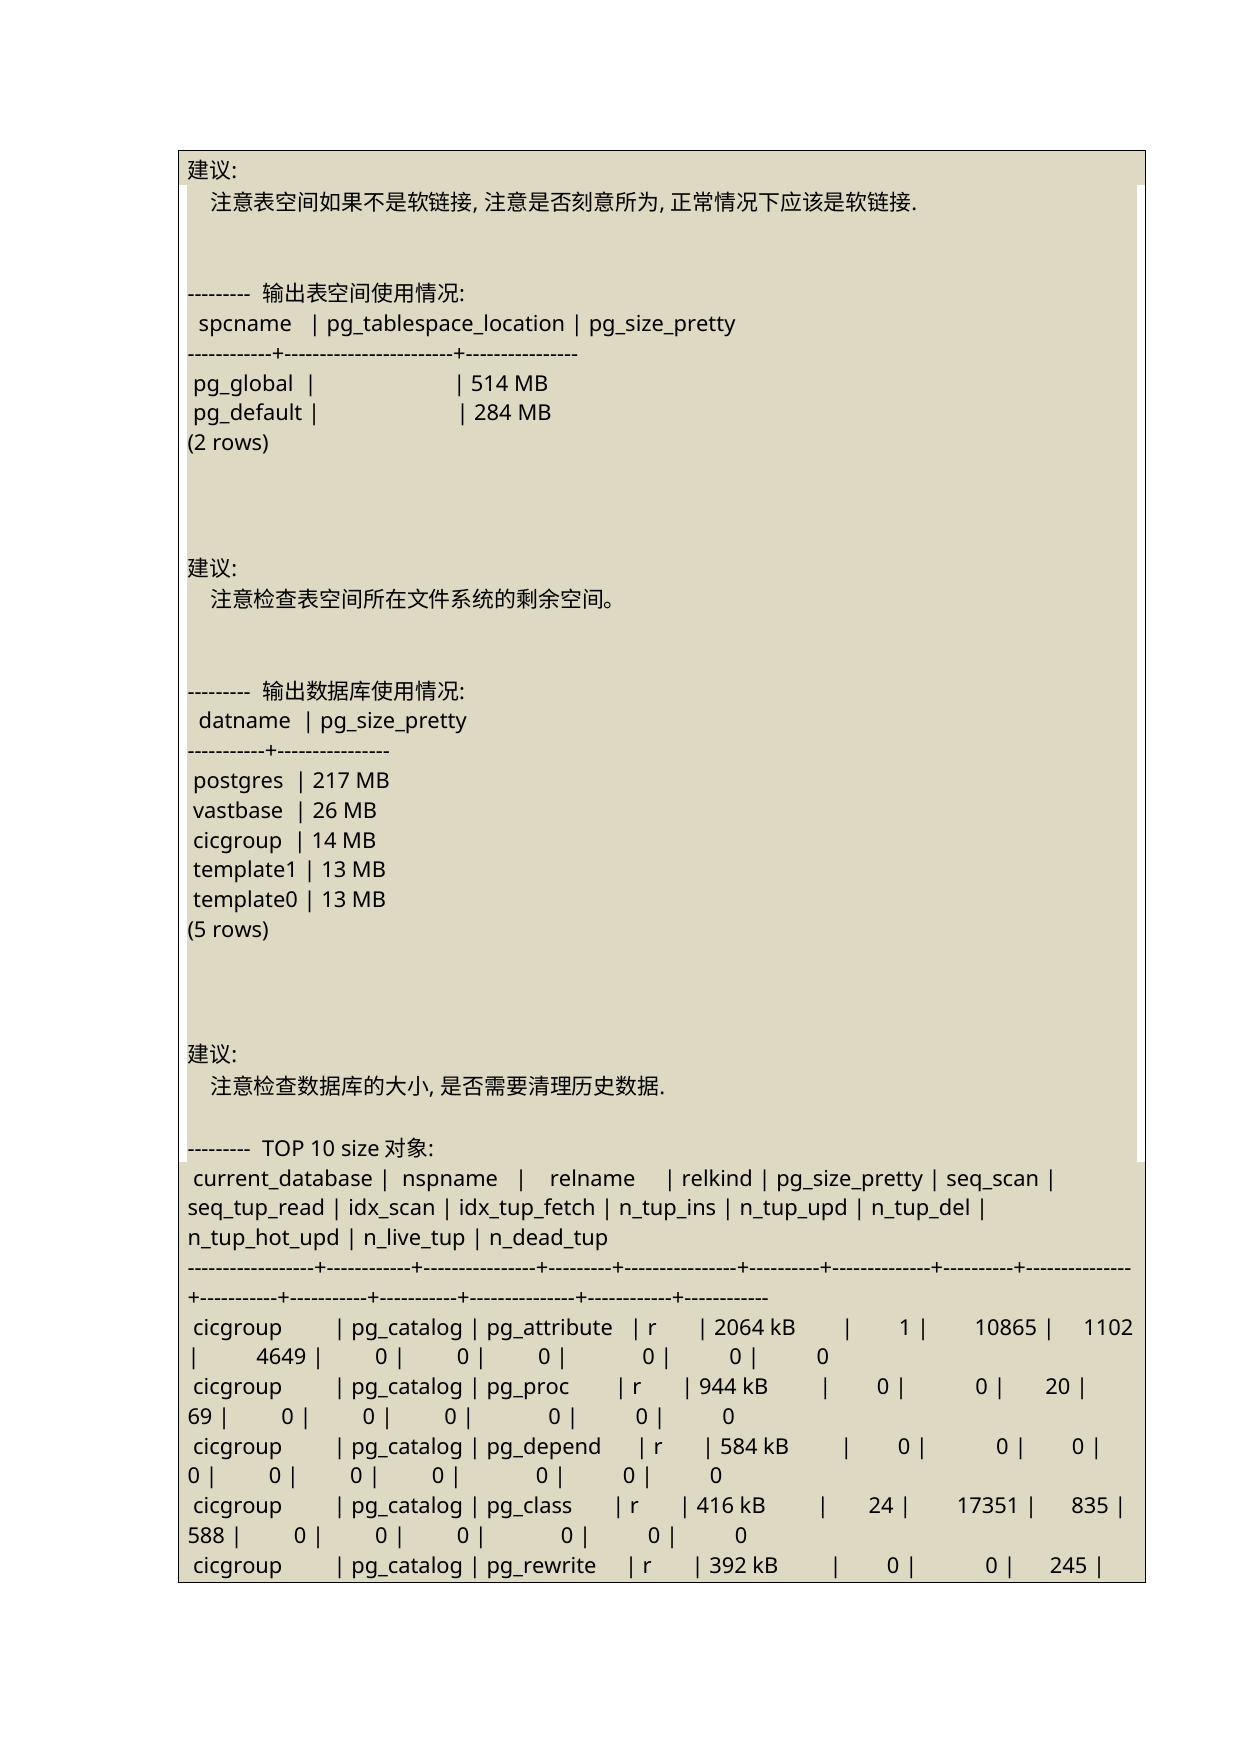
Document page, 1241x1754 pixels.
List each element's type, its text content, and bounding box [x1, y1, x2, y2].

list --------- 输出数据库使用情况: [187, 674, 1137, 705]
list 注意检查数据库的大小, 是否需要清理历史数据. [187, 1069, 1137, 1101]
text datname | pg_size_pretty -----------+---------------- postgres | 217 MB vastbase | 26 MB cicgroup | 14 MB template1 | 13 MB template0 | 13 MB (5 rows) [187, 705, 1137, 1008]
list --------- 输出表空间使用情况: [187, 276, 1137, 308]
list 建议: [187, 1037, 1137, 1069]
list spcname | pg_tablespace_location | pg_size_pretty ------------+------------------------+---------------- pg_global | | 514 MB pg_default | | 284 MB (2 rows) [187, 308, 1137, 521]
list 注意检查表空间所在文件系统的剩余空间。 [187, 582, 1137, 614]
list 注意表空间如果不是软链接, 注意是否刻意所为, 正常情况下应该是软链接. [187, 185, 1137, 217]
list 建议: [179, 151, 1145, 185]
list 建议: [187, 551, 1137, 582]
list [179, 1159, 1145, 1582]
list --------- TOP 10 size对象: [187, 1131, 1137, 1159]
